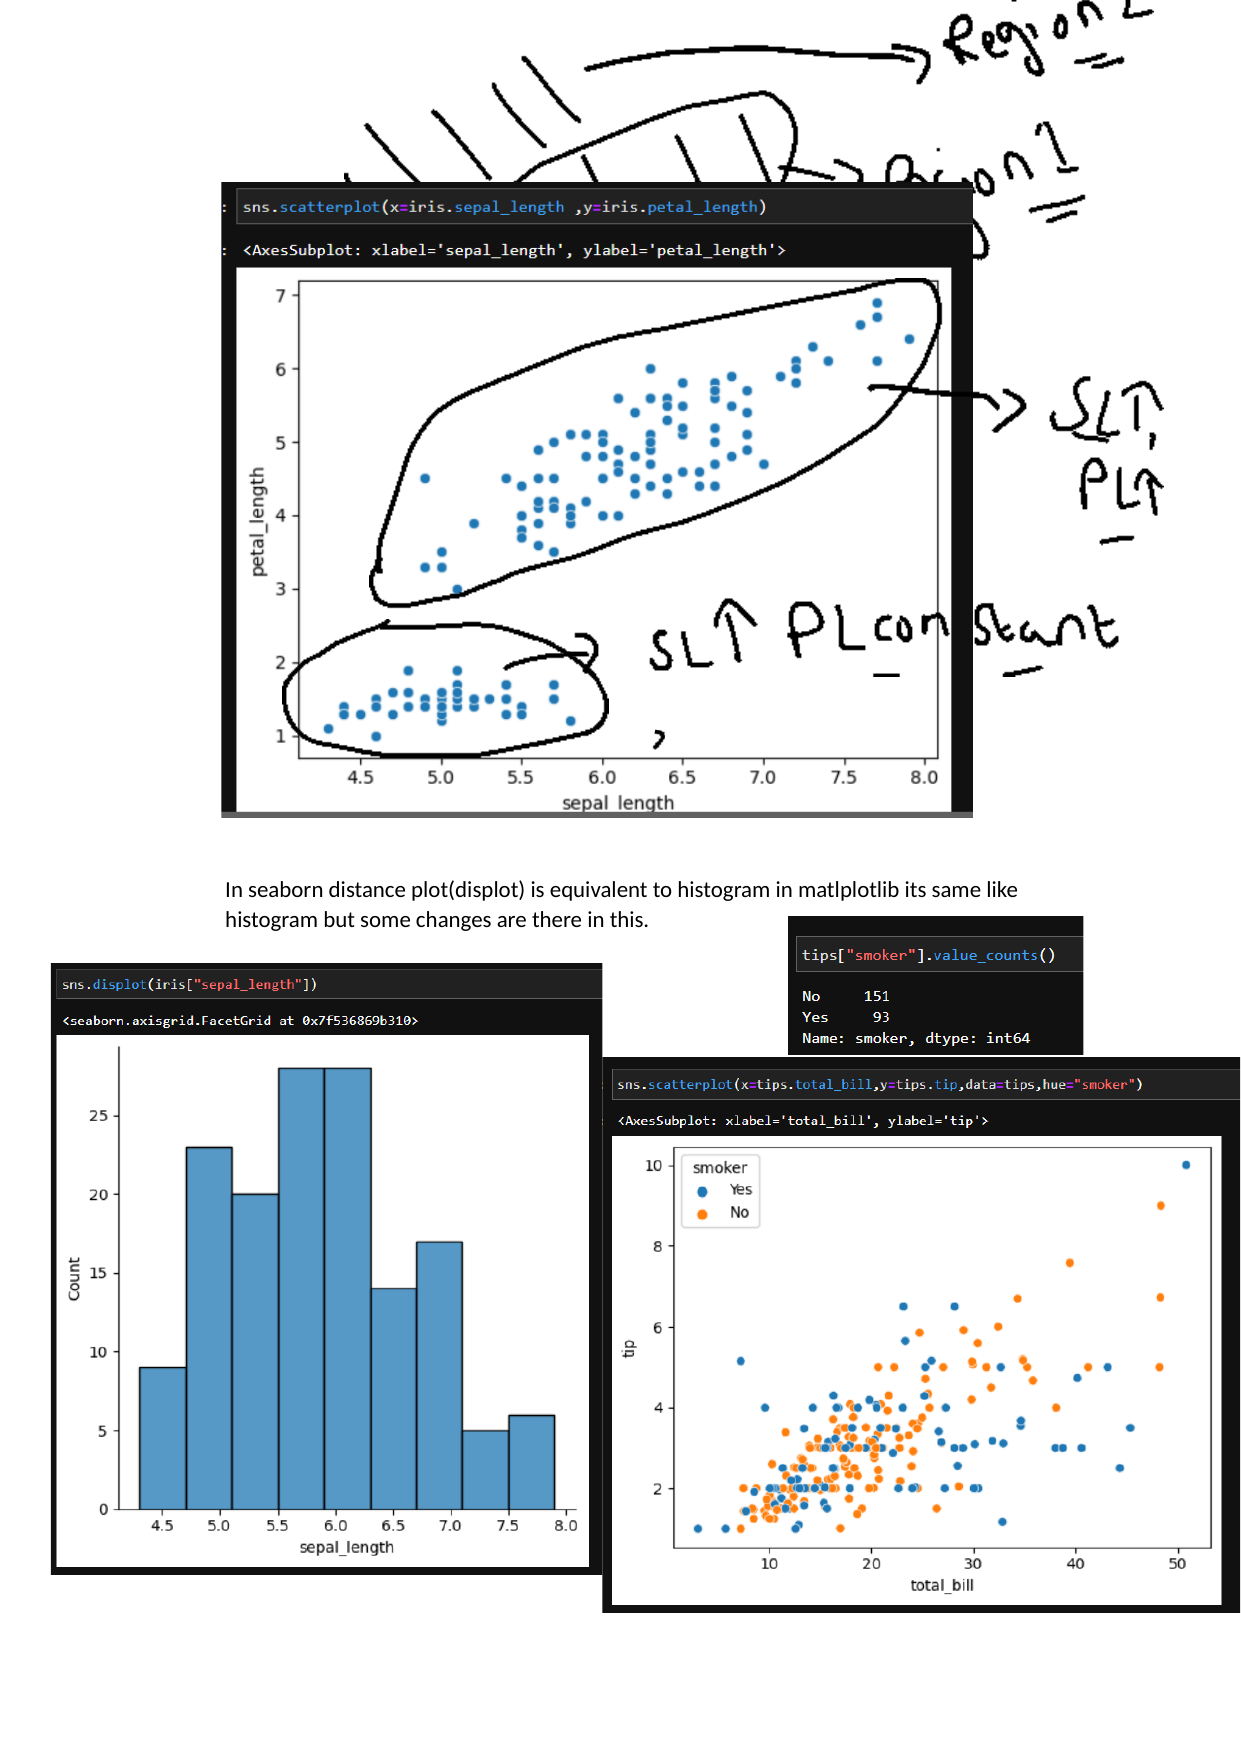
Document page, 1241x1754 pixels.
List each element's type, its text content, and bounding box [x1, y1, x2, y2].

picture [788, 916, 1084, 1055]
picture [221, 0, 1164, 818]
list In seaborn distance plot(displot) is equivalent to histogram in matlplotlib its same like histogram but some changes are there in this. [225, 875, 1090, 933]
picture [50, 963, 1241, 1613]
